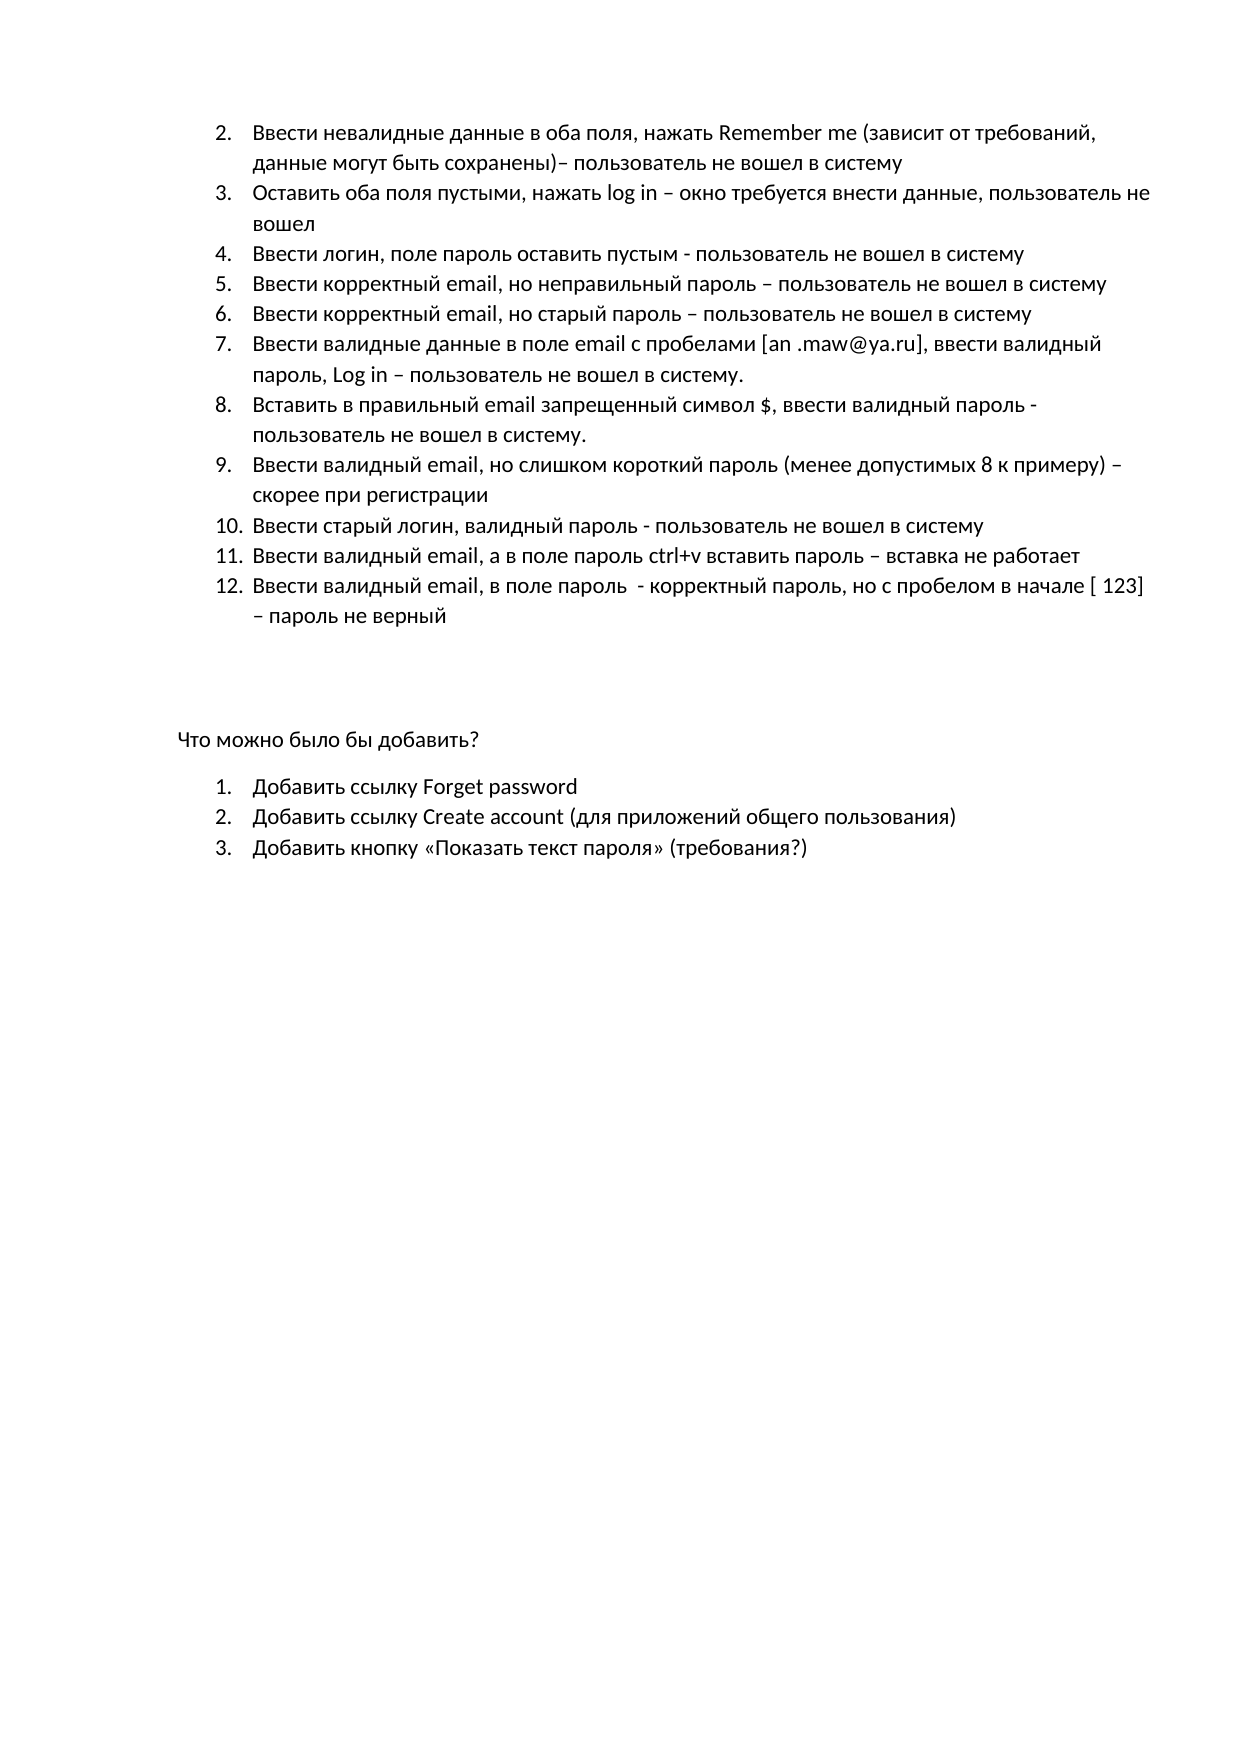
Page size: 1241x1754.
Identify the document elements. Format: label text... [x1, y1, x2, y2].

list Ввести валидный email, в поле пароль - корректный пароль, но с пробелом в начале [ 123] – пароль не верный [215, 571, 1152, 629]
list Ввести корректный email, но неправильный пароль – пользователь не вошел в систему [215, 269, 1152, 297]
list Ввести невалидные данные в оба поля, нажать Remember me (зависит от требований, данные могут быть сохранены)– пользователь не вошел в систему [215, 118, 1152, 176]
list Добавить кнопку «Показать текст пароля» (требования?) [215, 833, 1152, 861]
list Оставить оба поля пустыми, нажать log in – окно требуется внести данные, пользователь не вошел [215, 178, 1152, 237]
list Ввести валидные данные в поле email с пробелами [an .maw@ya.ru], ввести валидный пароль, Log in – пользователь не вошел в систему. [215, 329, 1152, 388]
list Ввести корректный email, но старый пароль – пользователь не вошел в систему [215, 299, 1152, 327]
list Ввести валидный email, но слишком короткий пароль (менее допустимых 8 к примеру) – скорее при регистрации [215, 450, 1152, 509]
list Добавить ссылку Forget password [215, 772, 1152, 800]
list Ввести старый логин, валидный пароль - пользователь не вошел в систему [215, 511, 1152, 539]
list Добавить ссылку Create account (для приложений общего пользования) [215, 802, 1152, 831]
list Ввести логин, поле пароль оставить пустым - пользователь не вошел в систему [215, 239, 1152, 267]
text Что можно было бы добавить? [177, 725, 1152, 753]
list Вставить в правильный email запрещенный символ $, ввести валидный пароль - пользователь не вошел в систему. [215, 390, 1152, 448]
list Ввести валидный email, а в поле пароль ctrl+v вставить пароль – вставка не работает [215, 541, 1152, 569]
